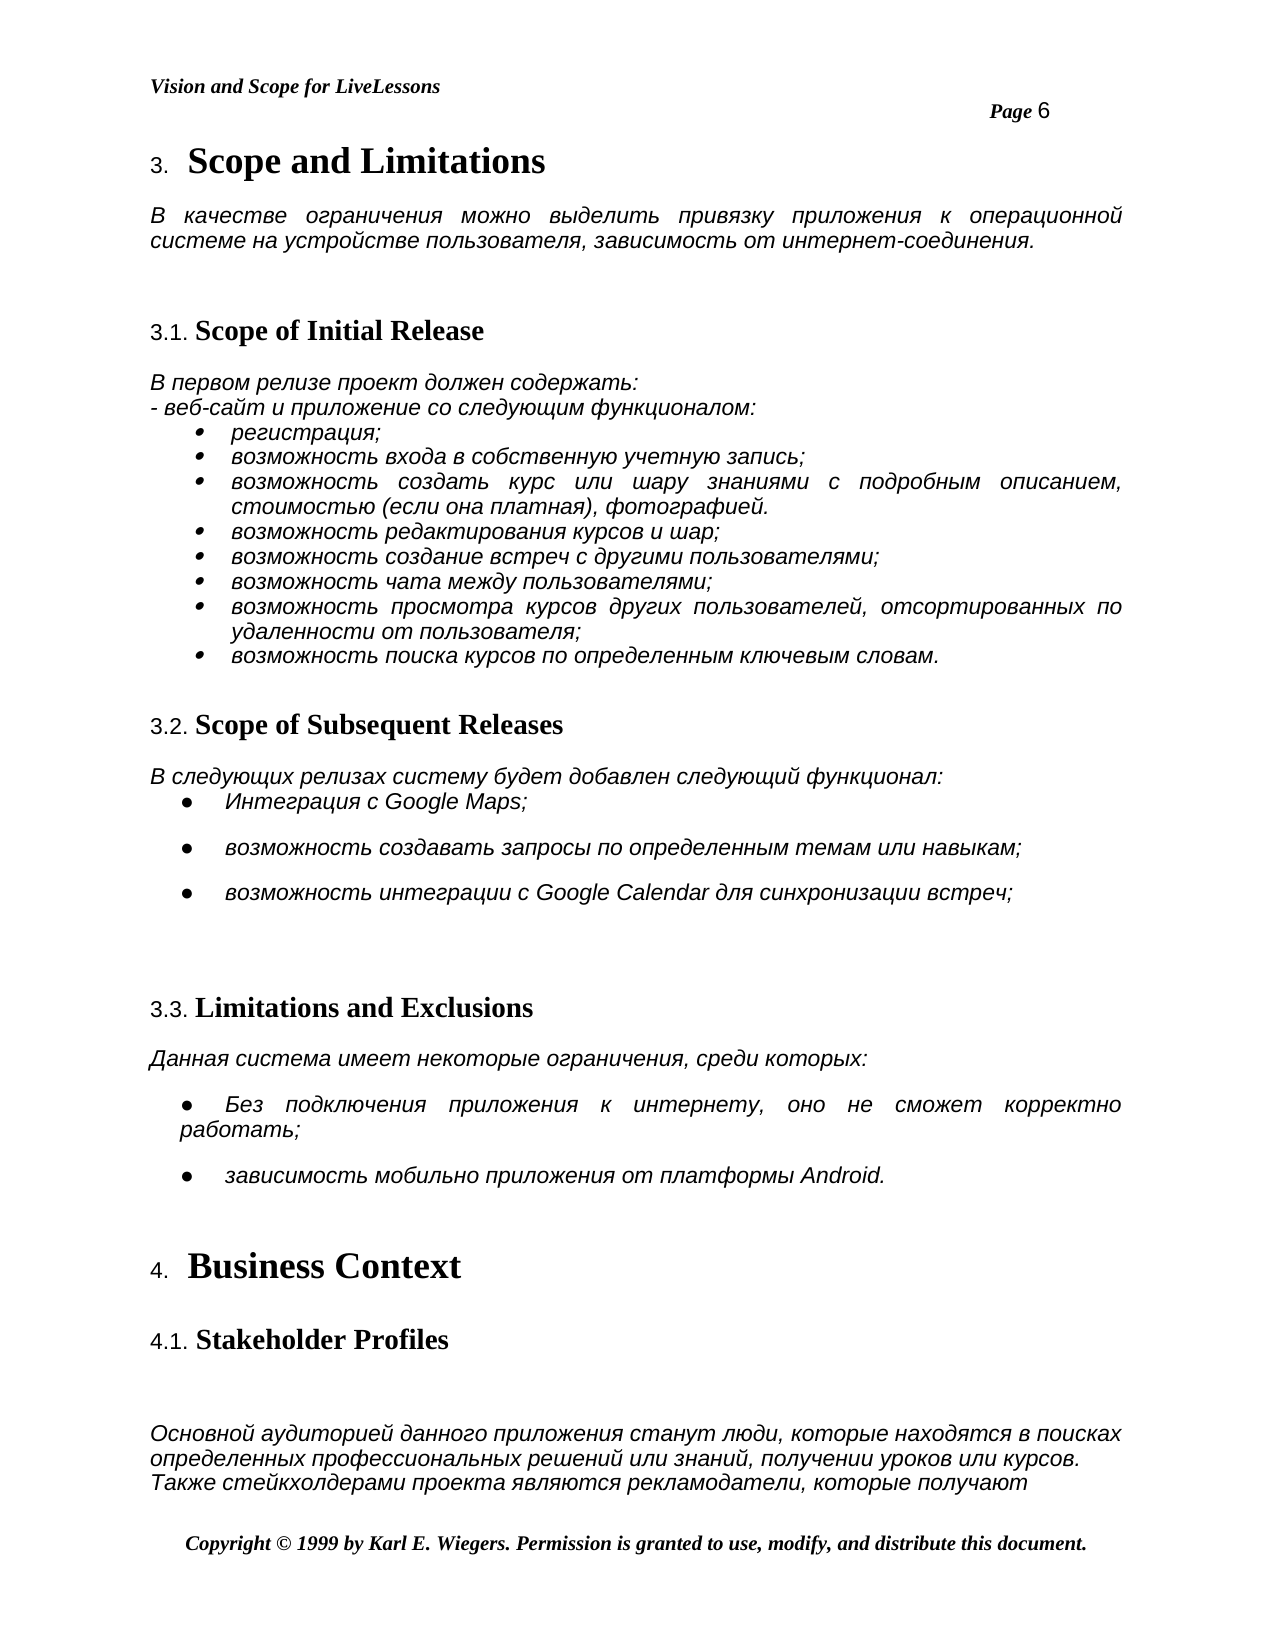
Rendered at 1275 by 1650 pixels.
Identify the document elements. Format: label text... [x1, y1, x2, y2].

list Scope and Limitations [150, 150, 1125, 179]
list Без подключения приложения к интернету, оно не сможет корректно работать; [180, 1093, 1125, 1142]
list возможность просмотра курсов других пользователей, отсортированных по удаленности от пользователя; [194, 594, 1125, 644]
list возможность чата между пользователями; [194, 569, 1125, 594]
text 4.1. Stakeholder Profiles [150, 1330, 1125, 1354]
list Business Context [150, 1255, 1125, 1284]
list возможность создание встреч с другими пользователями; [194, 544, 1125, 569]
list зависимость мобильно приложения от платформы Android. [180, 1163, 1125, 1188]
list Интеграция с Google Maps; [180, 789, 1125, 814]
list Scope of Subsequent Releases [150, 715, 1125, 739]
list возможность поиска курсов по определенным ключевым словам. [194, 644, 1125, 669]
text В следующих релизах систему будет добавлен следующий функционал: [150, 764, 1125, 789]
text - веб-сайт и приложение со следующим функционалом: [150, 395, 1125, 420]
list возможность создать курс или шару знаниями с подробным описанием, стоимостью (если она платная), фотографией. [194, 470, 1125, 519]
list возможность входа в собственную учетную запись; [194, 445, 1125, 470]
list Scope of Initial Release [150, 320, 1125, 345]
list возможность редактирования курсов и шар; [194, 519, 1125, 544]
list возможность интеграции с Google Calendar для синхронизации встреч; [180, 881, 1125, 906]
list Limitations and Exclusions [150, 997, 1125, 1022]
list возможность создавать запросы по определенным темам или навыкам; [180, 835, 1125, 860]
text В первом релизе проект должен содержать: [150, 370, 1125, 395]
text Данная система имеет некоторые ограничения, среди которых: [150, 1047, 1125, 1072]
list регистрация; [194, 420, 1125, 445]
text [150, 1421, 1125, 1496]
text В качестве ограничения можно выделить привязку приложения к операционной системе на устройстве пользователя, зависимость от интернет-соединения. [150, 204, 1125, 254]
